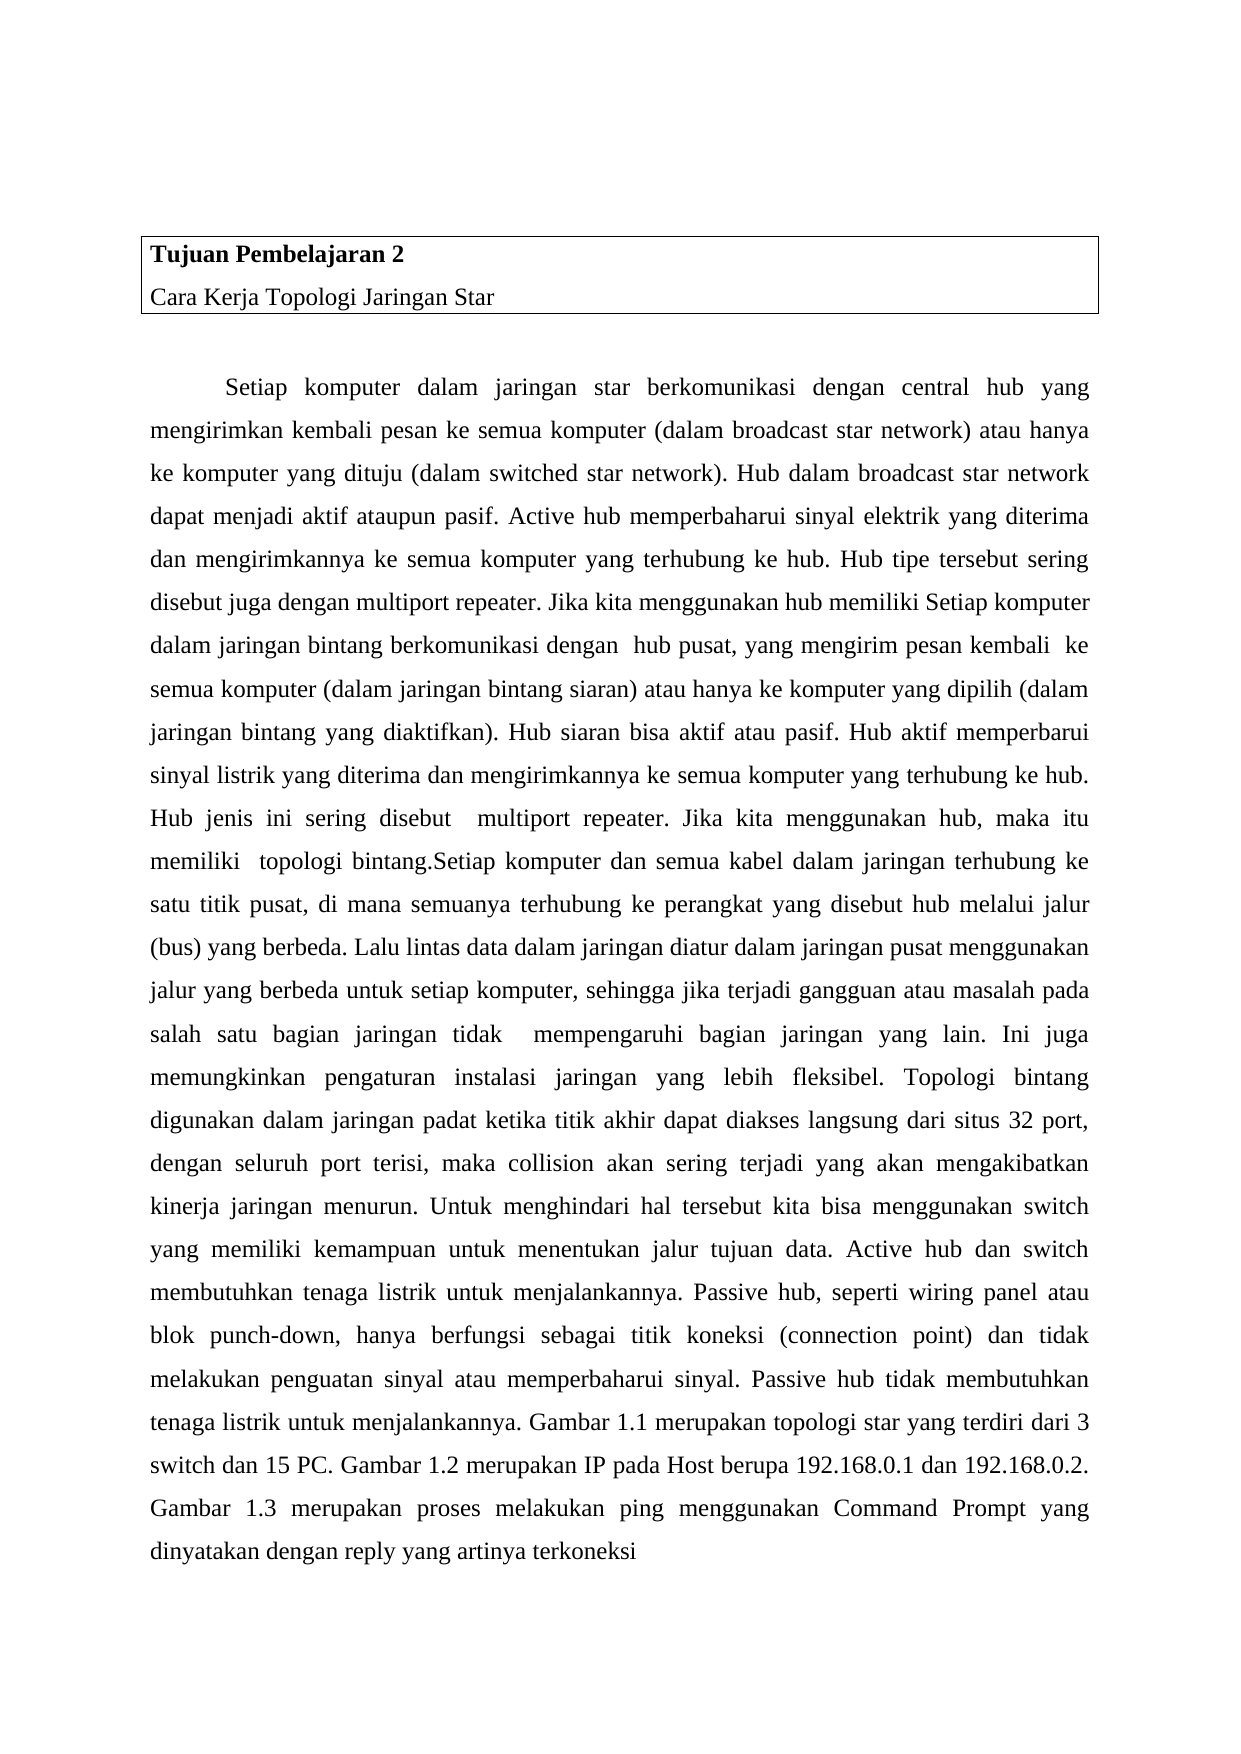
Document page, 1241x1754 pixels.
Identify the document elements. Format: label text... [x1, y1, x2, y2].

text Cara Kerja Topologi Jaringan Star [142, 279, 1098, 313]
list Setiap komputer dalam jaringan star berkomunikasi dengan central hub yang mengirimkan kembali pesan ke semua komputer (dalam broadcast star network) atau hanya ke komputer yang dituju (dalam switched star network). Hub dalam broadcast star network dapat menjadi aktif ataupun pasif. Active hub memperbaharui sinyal elektrik yang diterima dan mengirimkannya ke semua komputer yang terhubung ke hub. Hub tipe tersebut sering disebut juga dengan multiport repeater. Jika kita menggunakan hub memiliki Setiap komputer dalam jaringan bintang berkomunikasi dengan hub pusat, yang mengirim pesan kembali ke semua komputer (dalam jaringan bintang siaran) atau hanya ke komputer yang dipilih (dalam jaringan bintang yang diaktifkan). Hub siaran bisa aktif atau pasif. Hub aktif memperbarui sinyal listrik yang diterima dan mengirimkannya ke semua komputer yang terhubung ke hub. Hub jenis ini sering disebut multiport repeater. Jika kita menggunakan hub, maka itu memiliki topologi bintang.Setiap komputer dan semua kabel dalam jaringan terhubung ke satu titik pusat, di mana semuanya terhubung ke perangkat yang disebut hub melalui jalur (bus) yang berbeda. Lalu lintas data dalam jaringan diatur dalam jaringan pusat menggunakan jalur yang berbeda untuk setiap komputer, sehingga jika terjadi gangguan atau masalah pada salah satu bagian jaringan tidak mempengaruhi bagian jaringan yang lain. Ini juga memungkinkan pengaturan instalasi jaringan yang lebih fleksibel. Topologi bintang digunakan dalam jaringan padat ketika titik akhir dapat diakses langsung dari situs 32 port, dengan seluruh port terisi, maka collision akan sering terjadi yang akan mengakibatkan kinerja jaringan menurun. Untuk menghindari hal tersebut kita bisa menggunakan switch yang memiliki kemampuan untuk menentukan jalur tujuan data. Active hub dan switch membutuhkan tenaga listrik untuk menjalankannya. Passive hub, seperti wiring panel atau blok punch-down, hanya berfungsi sebagai titik koneksi (connection point) dan tidak melakukan penguatan sinyal atau memperbaharui sinyal. Passive hub tidak membutuhkan tenaga listrik untuk menjalankannya. Gambar 1.1 merupakan topologi star yang terdiri dari 3 switch dan 15 PC. Gambar 1.2 merupakan IP pada Host berupa 192.168.0.1 dan 192.168.0.2. Gambar 1.3 merupakan proses melakukan ping menggunakan Command Prompt yang dinyatakan dengan reply yang artinya terkoneksi [150, 372, 1090, 1565]
text Tujuan Pembelajaran 2 [142, 237, 1098, 268]
